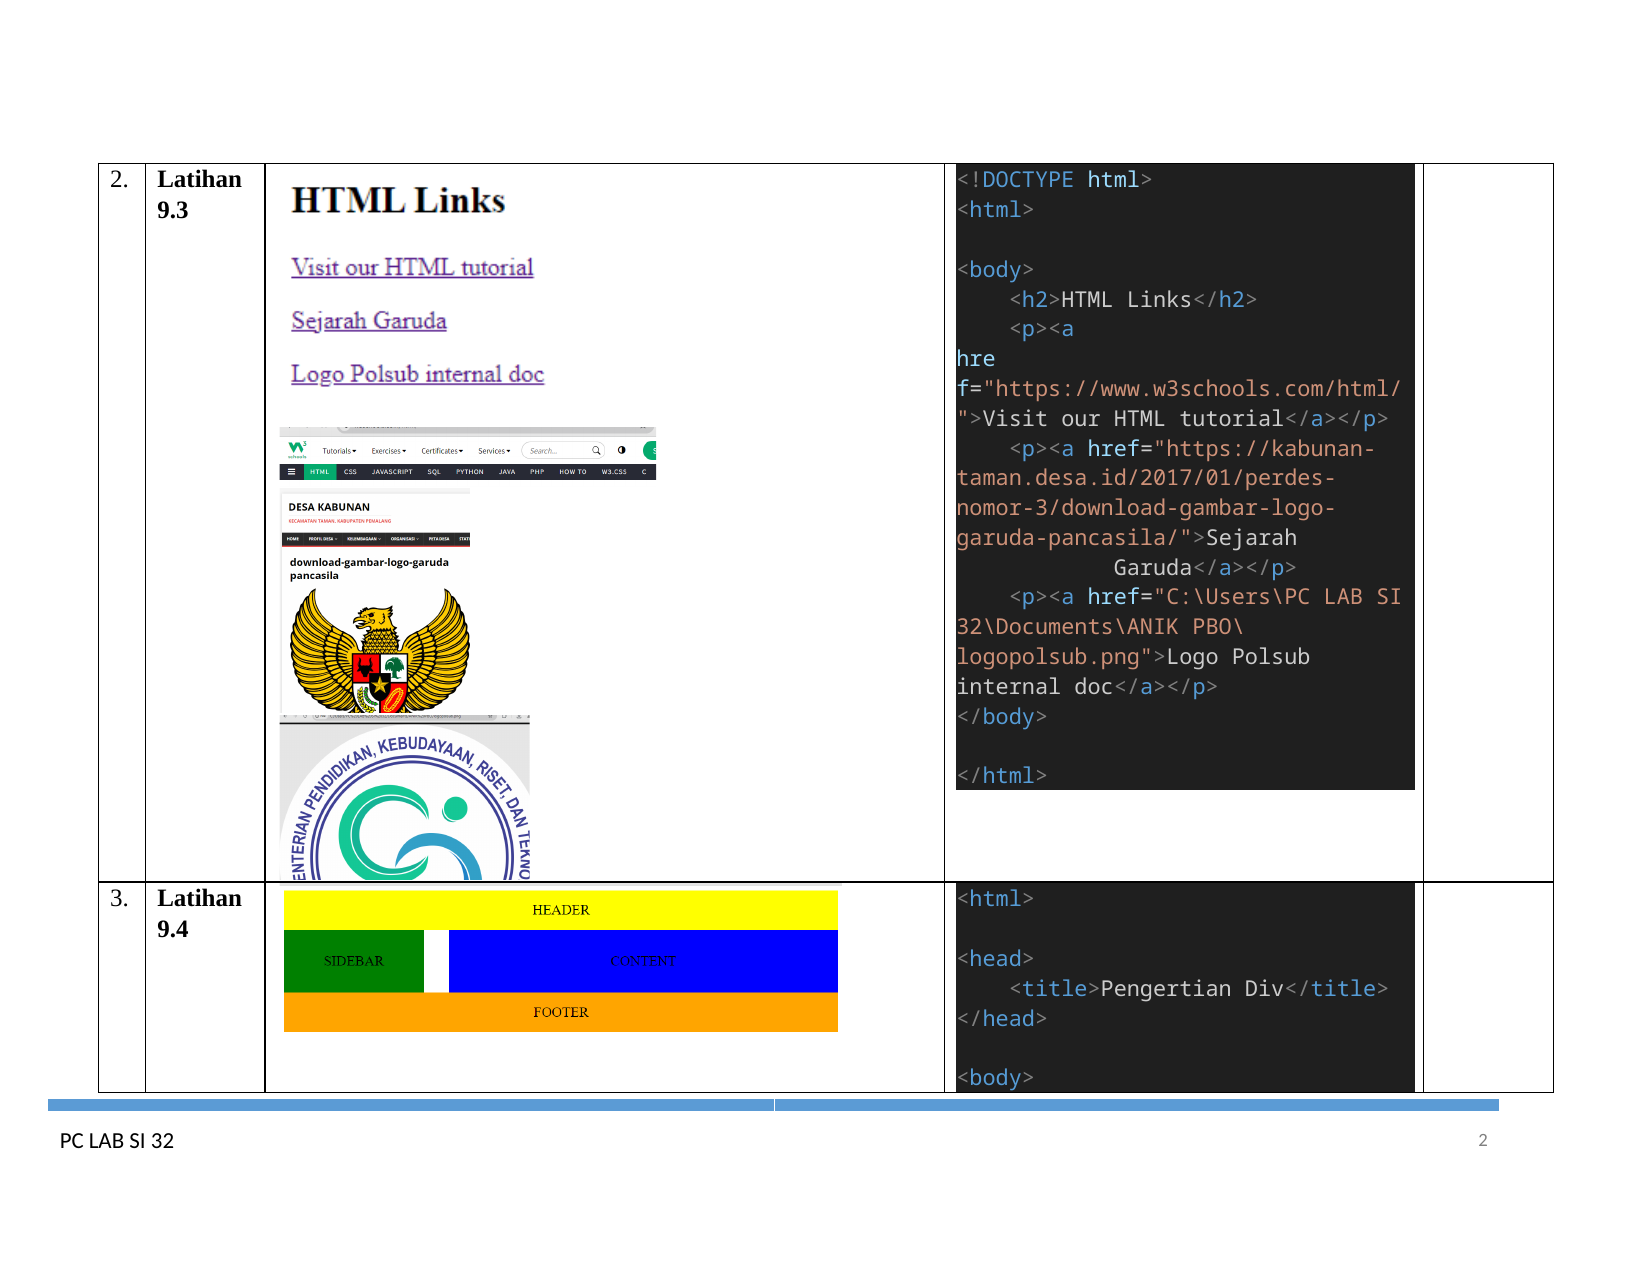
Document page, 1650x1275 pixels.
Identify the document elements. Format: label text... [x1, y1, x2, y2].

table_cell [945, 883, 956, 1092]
table_cell 2. [99, 164, 145, 881]
table_cell [1424, 883, 1553, 1092]
picture [279, 715, 530, 880]
picture [279, 427, 657, 487]
table_cell [1424, 164, 1553, 881]
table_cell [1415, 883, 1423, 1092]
picture [279, 883, 842, 1037]
picture [279, 164, 607, 426]
table_cell 3. [99, 883, 145, 1092]
table_cell <!DOCTYPE html> <html> <body> <h2>HTML Links</h2> <p><a href="https://www.w3schools.com/html/">Visit our HTML tutorial</a></p> <p><a href="https://kabunan-taman.desa.id/2017/01/perdes-nomor-3/download-gambar-logo-garuda-pancasila/">Sejarah Garuda</a></p> <p><a href="C:\Users\PC LAB SI 32\Documents\ANIK PBO\logopolsub.png">Logo Polsub internal doc</a></p> </body> </html> [945, 164, 1423, 881]
picture [279, 488, 470, 713]
table_cell Latihan 9.4 [146, 883, 264, 1092]
table_cell [266, 883, 944, 1092]
table_cell Latihan 9.3 [146, 164, 264, 881]
table_cell [266, 164, 944, 881]
